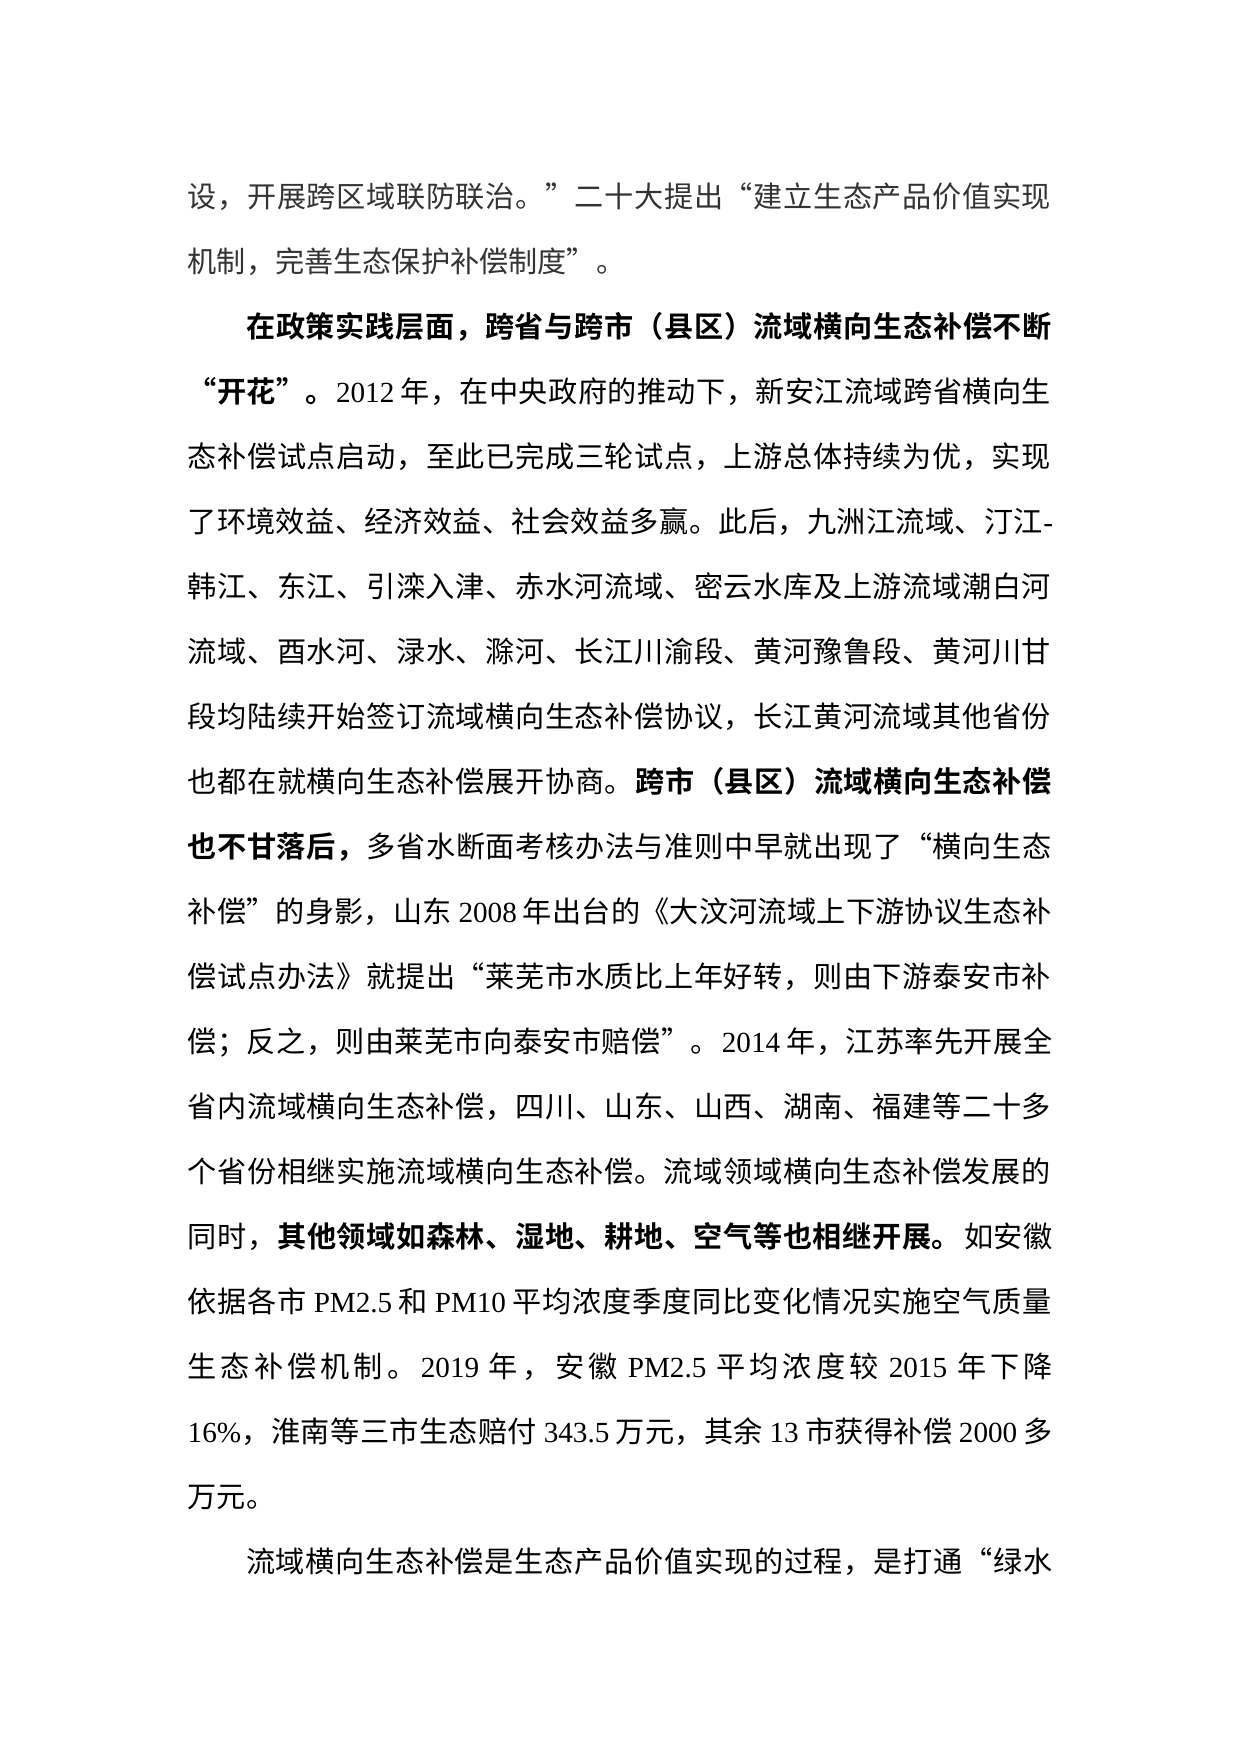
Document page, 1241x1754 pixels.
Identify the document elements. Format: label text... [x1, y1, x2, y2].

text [187, 162, 1053, 292]
text 在政策实践层面，跨省与跨市（县区）流域横向生态补偿不断“开花”。2012年，在中央政府的推动下，新安江流域跨省横向生态补偿试点启动，至此已完成三轮试点，上游总体持续为优，实现了环境效益、经济效益、社会效益多赢。此后，九洲江流域、汀江-韩江、东江、引滦入津、赤水河流域、密云水库及上游流域潮白河流域、酉水河、渌水、滁河、长江川渝段、黄河豫鲁段、黄河川甘段均陆续开始签订流域横向生态补偿协议，长江黄河流域其他省份也都在就横向生态补偿展开协商。跨市（县区）流域横向生态补偿也不甘落后，多省水断面考核办法与准则中早就出现了“横向生态补偿”的身影，山东2008年出台的《大汶河流域上下游协议生态补偿试点办法》就提出“莱芜市水质比上年好转，则由下游泰安市补偿；反之，则由莱芜市向泰安市赔偿”。2014年，江苏率先开展全省内流域横向生态补偿，四川、山东、山西、湖南、福建等二十多个省份相继实施流域横向生态补偿。流域领域横向生态补偿发展的同时，其他领域如森林、湿地、耕地、空气等也相继开展。如安徽依据各市PM2.5和PM10平均浓度季度同比变化情况实施空气质量生态补偿机制。2019年，安徽PM2.5平均浓度较2015年下降16%，淮南等三市生态赔付343.5万元，其余13市获得补偿2000多万元。 [187, 292, 1053, 1527]
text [187, 1527, 1053, 1592]
